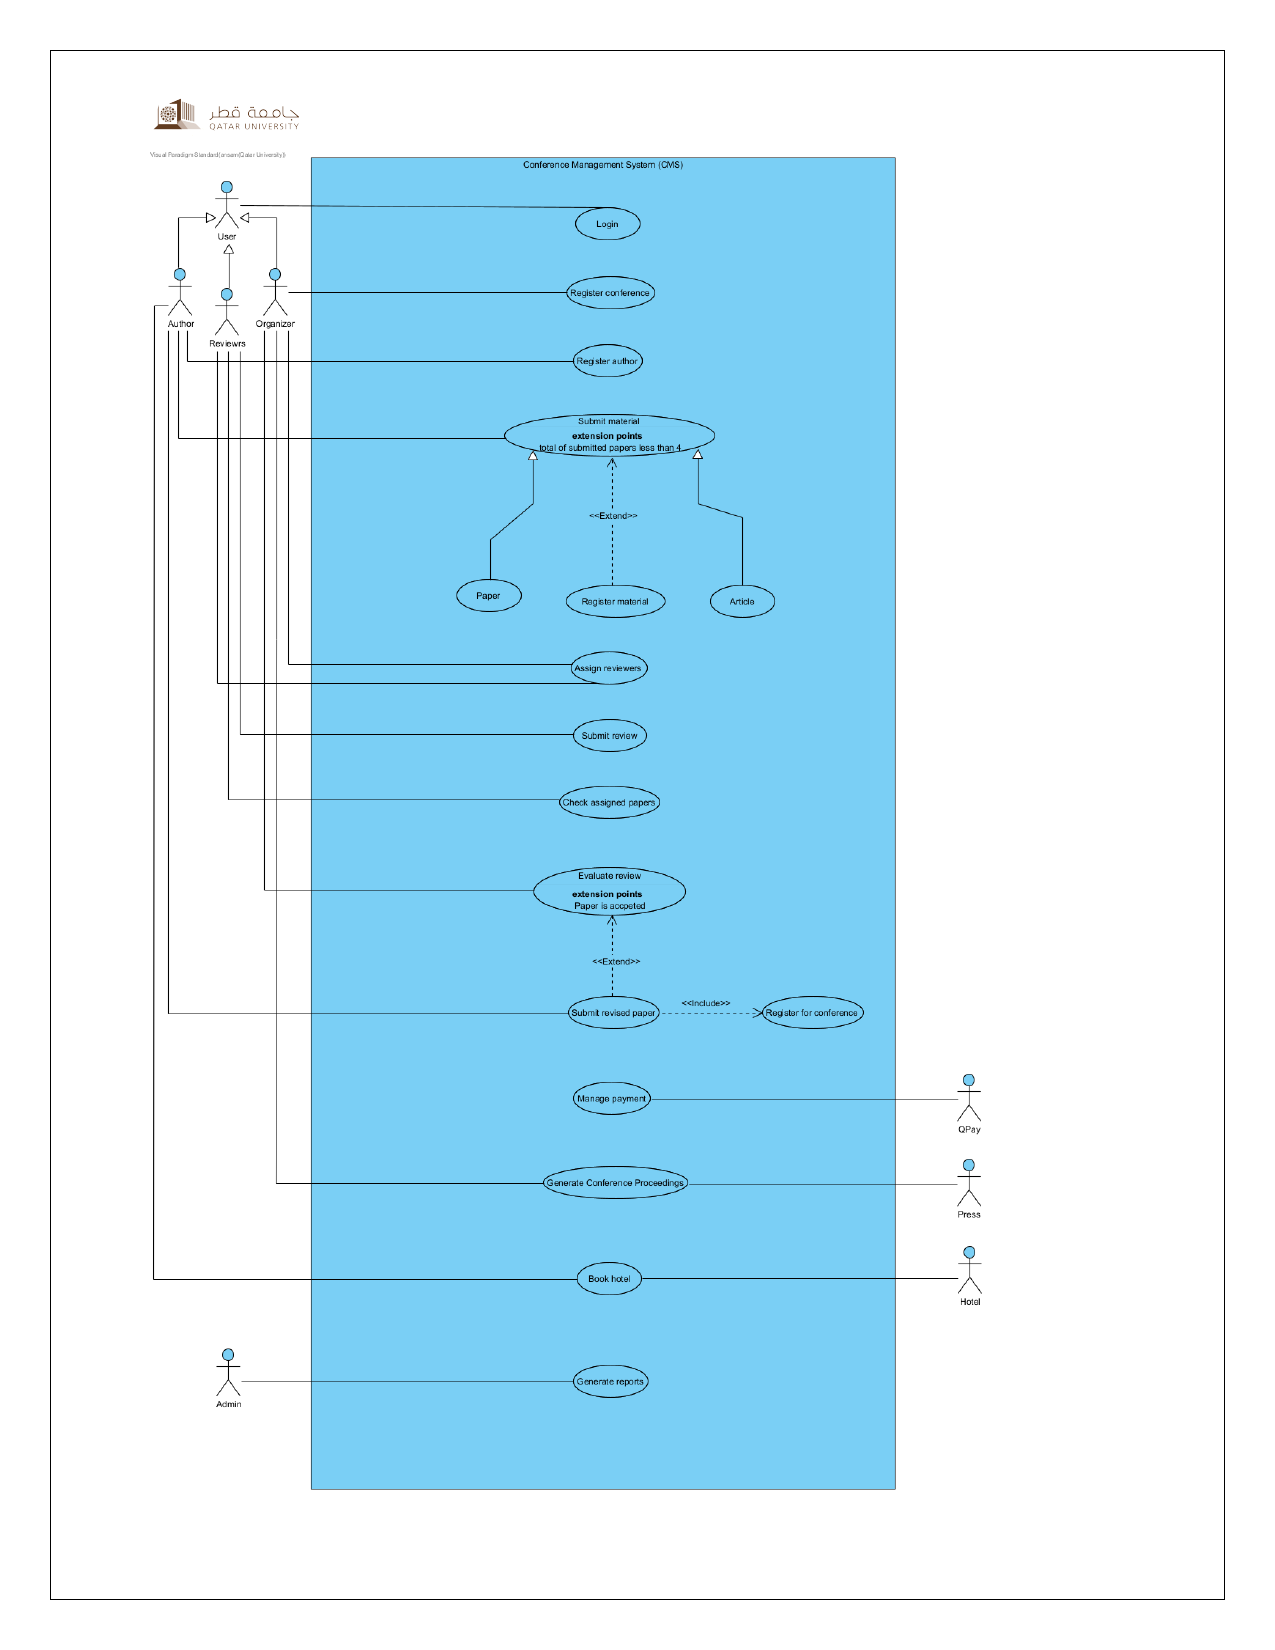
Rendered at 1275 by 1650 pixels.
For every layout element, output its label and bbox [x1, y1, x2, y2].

picture [150, 75, 302, 149]
picture [150, 150, 994, 1500]
